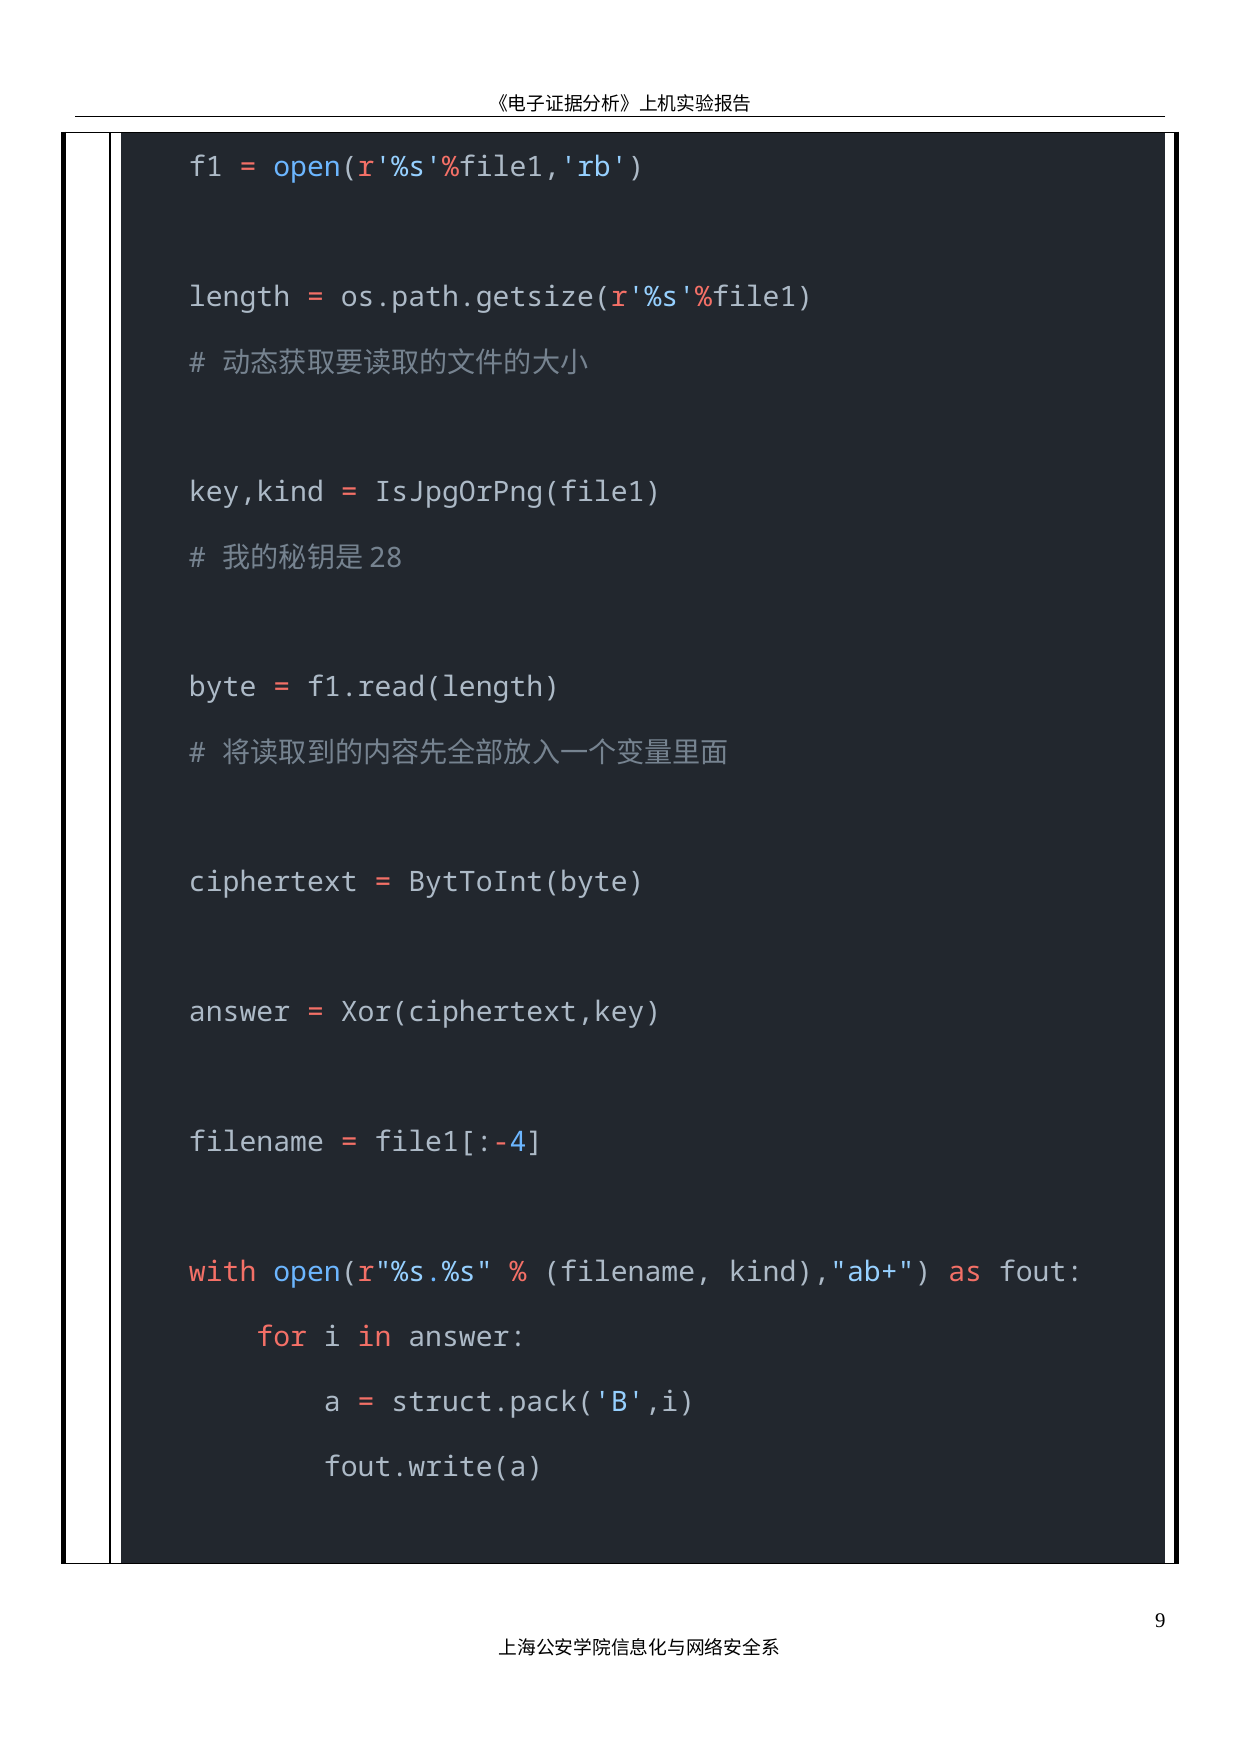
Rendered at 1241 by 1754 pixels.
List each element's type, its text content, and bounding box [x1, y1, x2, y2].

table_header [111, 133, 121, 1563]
table_header 实验内容 [66, 133, 109, 1563]
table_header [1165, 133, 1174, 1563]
